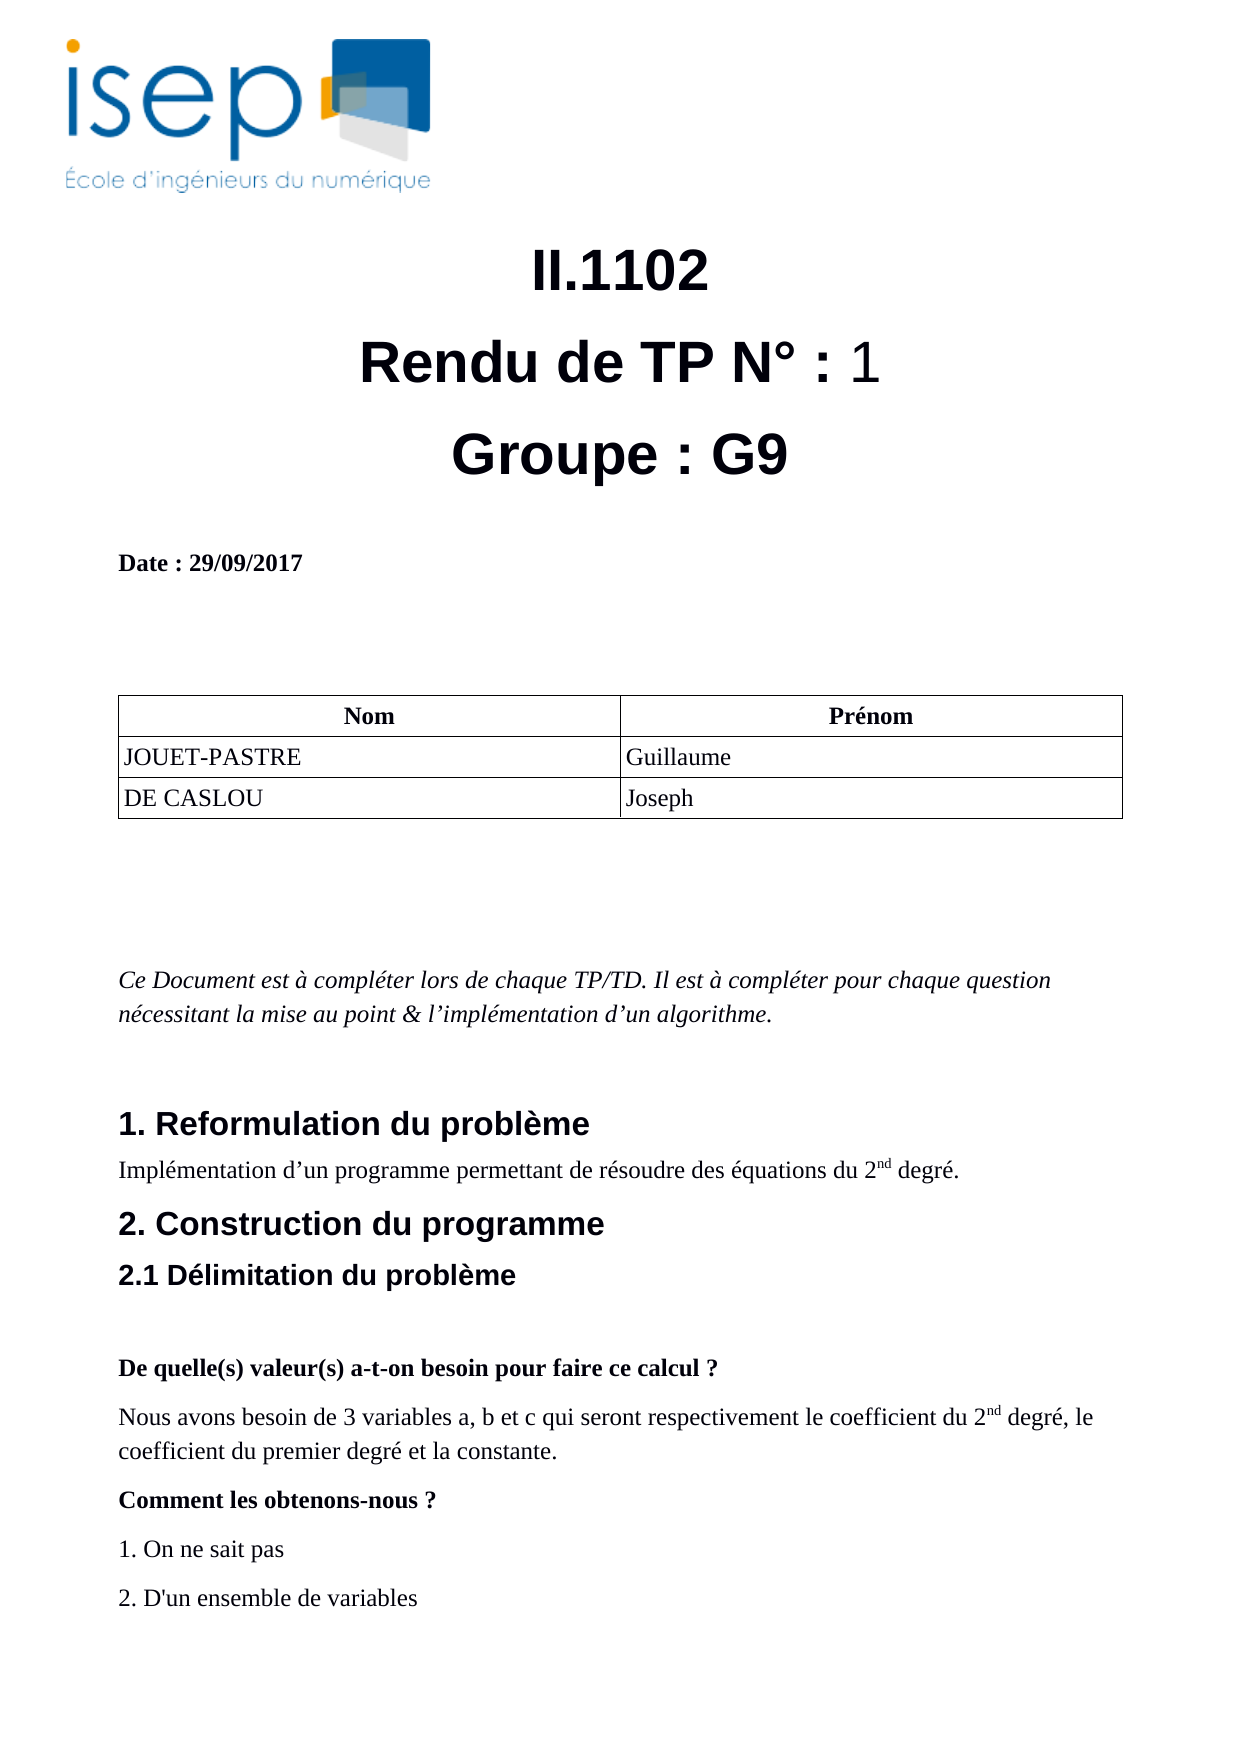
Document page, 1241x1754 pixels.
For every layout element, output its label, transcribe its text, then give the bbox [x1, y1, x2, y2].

title Rendu de TP N° : 1 [118, 327, 1122, 394]
text 2. D'un ensemble de variables [118, 1583, 1122, 1612]
title II.1102 [118, 235, 1122, 302]
table_cell Joseph [621, 778, 1122, 817]
text De quelle(s) valeur(s) a-t-on besoin pour faire ce calcul ? [118, 1353, 1122, 1381]
table_cell DE CASLOU [119, 778, 620, 817]
text Nous avons besoin de 3 variables a, b et c qui seront respectivement le coefficient du 2nd degré, le coefficient du premier degré et la constante. [118, 1402, 1122, 1465]
subtitle 1. Reformulation du problème [118, 1104, 1122, 1142]
table_header Nom [119, 696, 620, 736]
title Groupe : G9 [118, 419, 1122, 486]
table_cell JOUET-PASTRE [119, 737, 620, 777]
text 1. On ne sait pas [118, 1534, 1122, 1563]
text Comment les obtenons-nous ? [118, 1485, 1122, 1514]
text Date : 29/09/2017 [118, 548, 1122, 577]
text Ce Document est à compléter lors de chaque TP/TD. Il est à compléter pour chaque question nécessitant la mise au point & l’implémentation d’un algorithme. [118, 965, 1122, 1028]
table_header Prénom [621, 696, 1122, 736]
subtitle 2.1 Délimitation du problème [118, 1257, 1122, 1291]
text Implémentation d’un programme permettant de résoudre des équations du 2nd degré. [118, 1155, 1122, 1184]
picture [66, 39, 431, 193]
subtitle 2. Construction du programme [118, 1204, 1122, 1243]
table_cell Guillaume [621, 737, 1122, 777]
